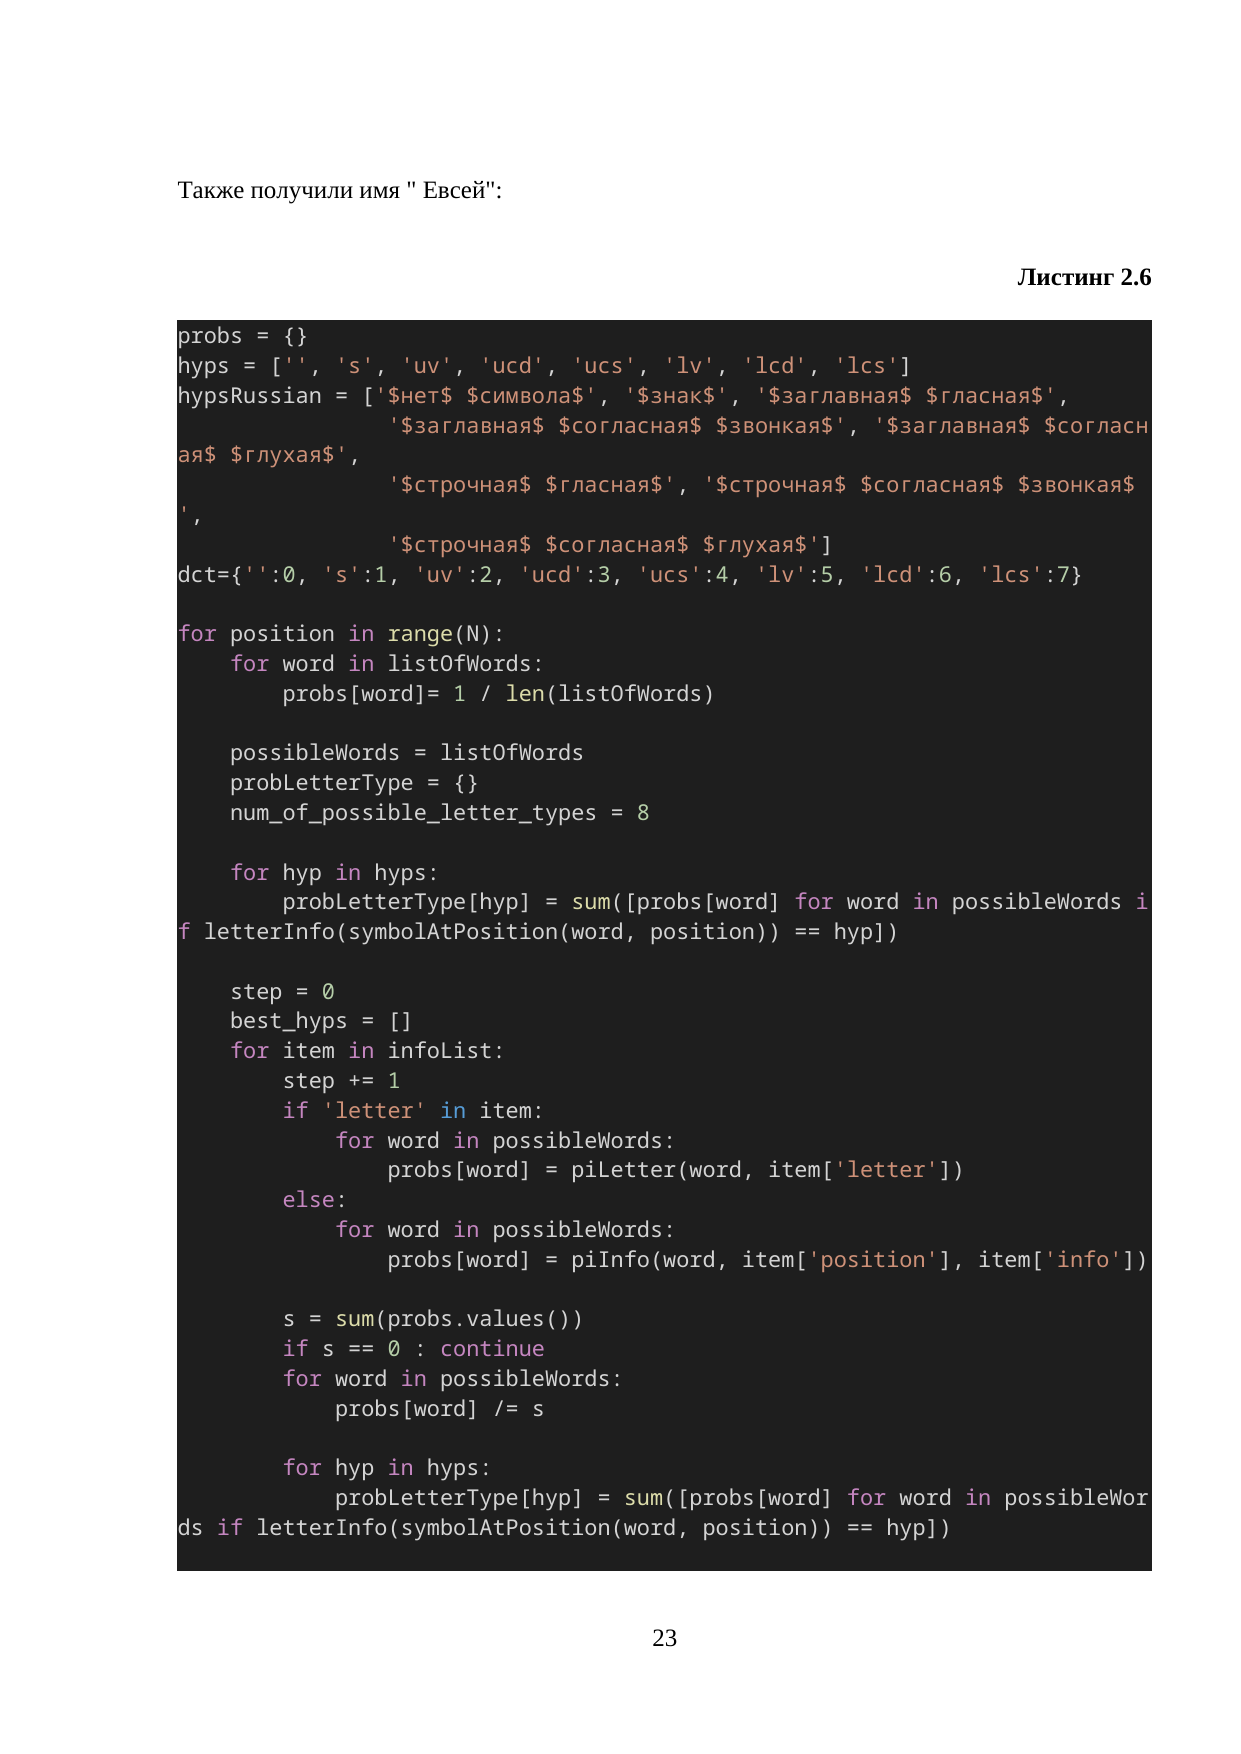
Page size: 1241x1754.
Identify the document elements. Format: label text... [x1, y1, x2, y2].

text probs[word]= 1 / len(listOfWords) [177, 678, 1152, 707]
text if 'letter' in item: [177, 1095, 1152, 1124]
text best_hyps = [] [177, 1005, 1152, 1035]
text '$строчная$ $согласная$ $глухая$'] [177, 529, 1152, 558]
text dct={'':0, 's':1, 'uv':2, 'ucd':3, 'ucs':4, 'lv':5, 'lcd':6, 'lcs':7} [177, 558, 1152, 588]
text possibleWords = listOfWords [177, 737, 1152, 767]
text for word in listOfWords: [177, 648, 1152, 678]
text probs[word] = piInfo(word, item['position'], item['info']) [177, 1244, 1152, 1273]
text for word in possibleWords: [177, 1124, 1152, 1154]
text num_of_possible_letter_types = 8 [177, 797, 1152, 827]
text for word in possibleWords: [177, 1214, 1152, 1244]
text '$заглавная$ $согласная$ $звонкая$', '$заглавная$ $согласная$ $глухая$', [177, 409, 1152, 469]
text probs = {} [177, 320, 1152, 350]
text '$строчная$ $гласная$', '$строчная$ $согласная$ $звонкая$', [177, 469, 1152, 529]
text else: [177, 1184, 1152, 1214]
text step += 1 [177, 1065, 1152, 1095]
text hyps = ['', 's', 'uv', 'ucd', 'ucs', 'lv', 'lcd', 'lcs'] [177, 350, 1152, 380]
text probLetterType[hyp] = sum([probs[word] for word in possibleWords if letterInfo(symbolAtPosition(word, position)) == hyp]) [177, 1482, 1152, 1542]
text probs[word] = piLetter(word, item['letter']) [177, 1154, 1152, 1184]
text probs[word] /= s [177, 1393, 1152, 1422]
text Также получили имя " Евсей": [177, 176, 1152, 204]
text for hyp in hyps: [177, 856, 1152, 886]
text Листинг 2.6 [177, 262, 1152, 291]
text hypsRussian = ['$нет$ $символа$', '$знак$', '$заглавная$ $гласная$', [177, 380, 1152, 409]
text probLetterType = {} [177, 767, 1152, 797]
text for hyp in hyps: [177, 1452, 1152, 1482]
text for word in possibleWords: [177, 1363, 1152, 1393]
text for position in range(N): [177, 618, 1152, 648]
text s = sum(probs.values()) [177, 1303, 1152, 1333]
text step = 0 [177, 976, 1152, 1005]
text for item in infoList: [177, 1035, 1152, 1065]
text if s == 0 : continue [177, 1333, 1152, 1363]
text probLetterType[hyp] = sum([probs[word] for word in possibleWords if letterInfo(symbolAtPosition(word, position)) == hyp]) [177, 886, 1152, 946]
